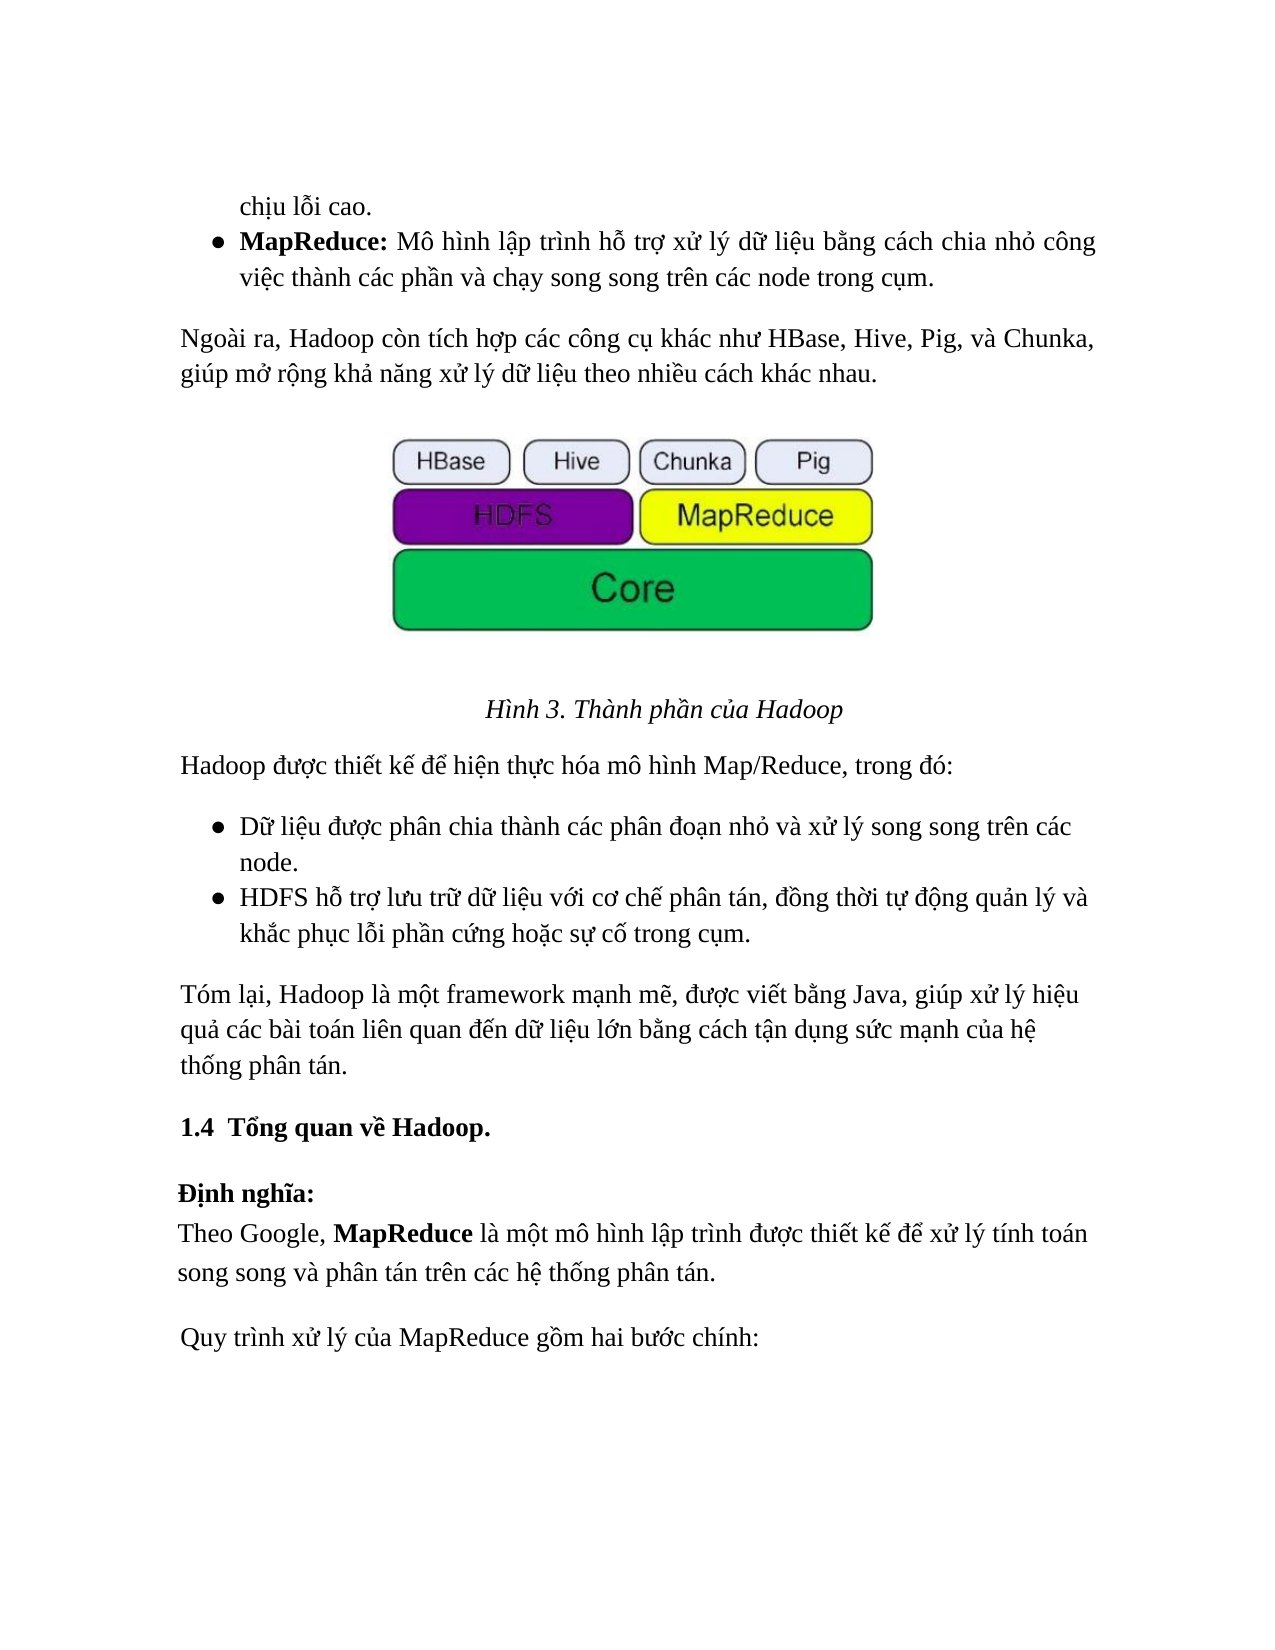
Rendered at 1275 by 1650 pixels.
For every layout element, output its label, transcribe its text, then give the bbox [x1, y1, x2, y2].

picture [387, 437, 875, 636]
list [210, 189, 1097, 221]
text Theo Google, MapReduce là một mô hình lập trình được thiết kế để xử lý tính toán song song và phân tán trên các hệ thống phân tán. [177, 1217, 1097, 1288]
subtitle Tổng quan về Hadoop. [180, 1111, 1097, 1143]
text Quy trình xử lý của MapReduce gồm hai bước chính: [180, 1321, 1097, 1352]
text Hadoop được thiết kế để hiện thực hóa mô hình Map/Reduce, trong đó: [92, 749, 1097, 780]
list MapReduce: Mô hình lập trình hỗ trợ xử lý dữ liệu bằng cách chia nhỏ công việc thành các phần và chạy song song trên các node trong cụm. [210, 225, 1097, 292]
list Dữ liệu được phân chia thành các phân đoạn nhỏ và xử lý song song trên các node. [210, 810, 1097, 877]
list HDFS hỗ trợ lưu trữ dữ liệu với cơ chế phân tán, đồng thời tự động quản lý và khắc phục lỗi phần cứng hoặc sự cố trong cụm. [210, 881, 1097, 948]
text Tóm lại, Hadoop là một framework mạnh mẽ, được viết bằng Java, giúp xử lý hiệu quả các bài toán liên quan đến dữ liệu lớn bằng cách tận dụng sức mạnh của hệ thống phân tán. [180, 978, 1097, 1081]
text Hình 3. Thành phần của Hadoop [485, 693, 1097, 724]
text Ngoài ra, Hadoop còn tích hợp các công cụ khác như HBase, Hive, Pig, và Chunka, giúp mở rộng khả năng xử lý dữ liệu theo nhiều cách khác nhau. [180, 322, 1097, 389]
text Định nghĩa: [177, 1177, 1097, 1209]
